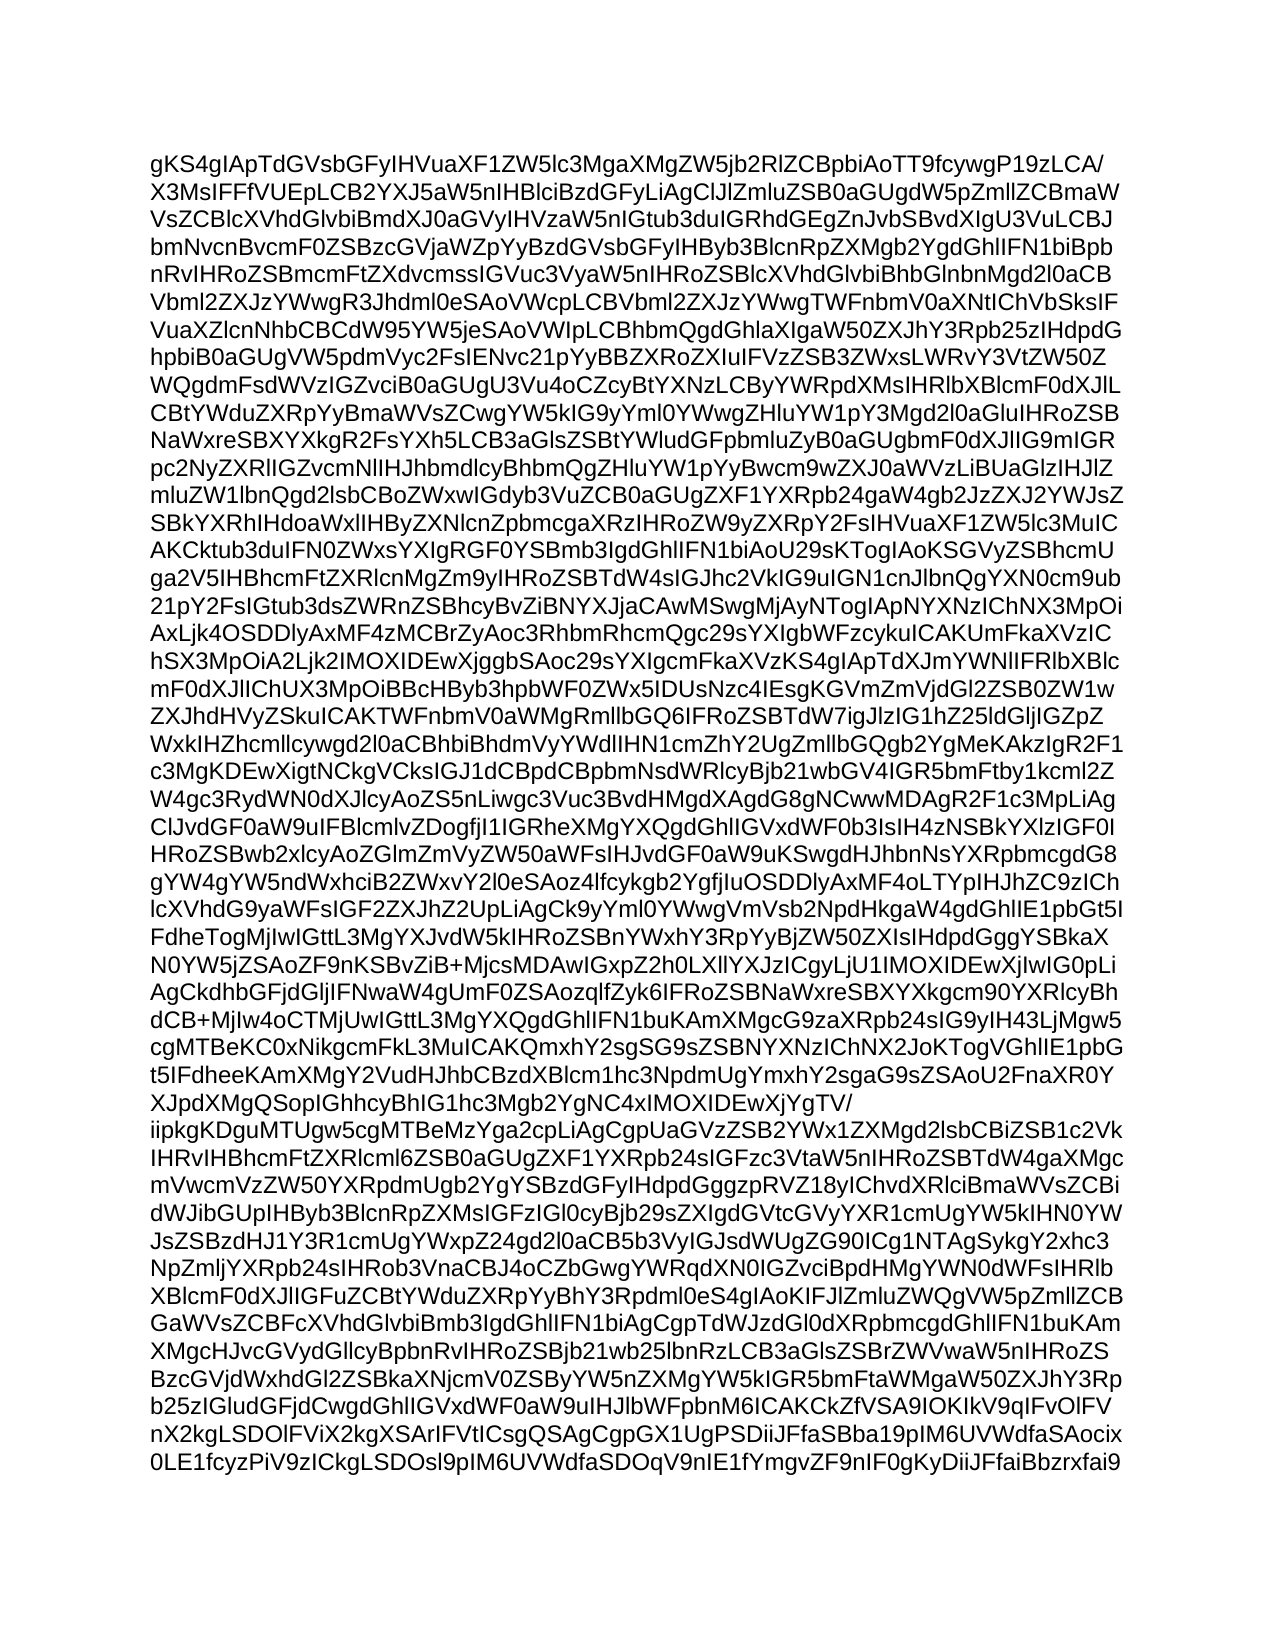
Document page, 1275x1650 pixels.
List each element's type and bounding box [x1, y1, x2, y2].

text [150, 150, 1125, 1475]
